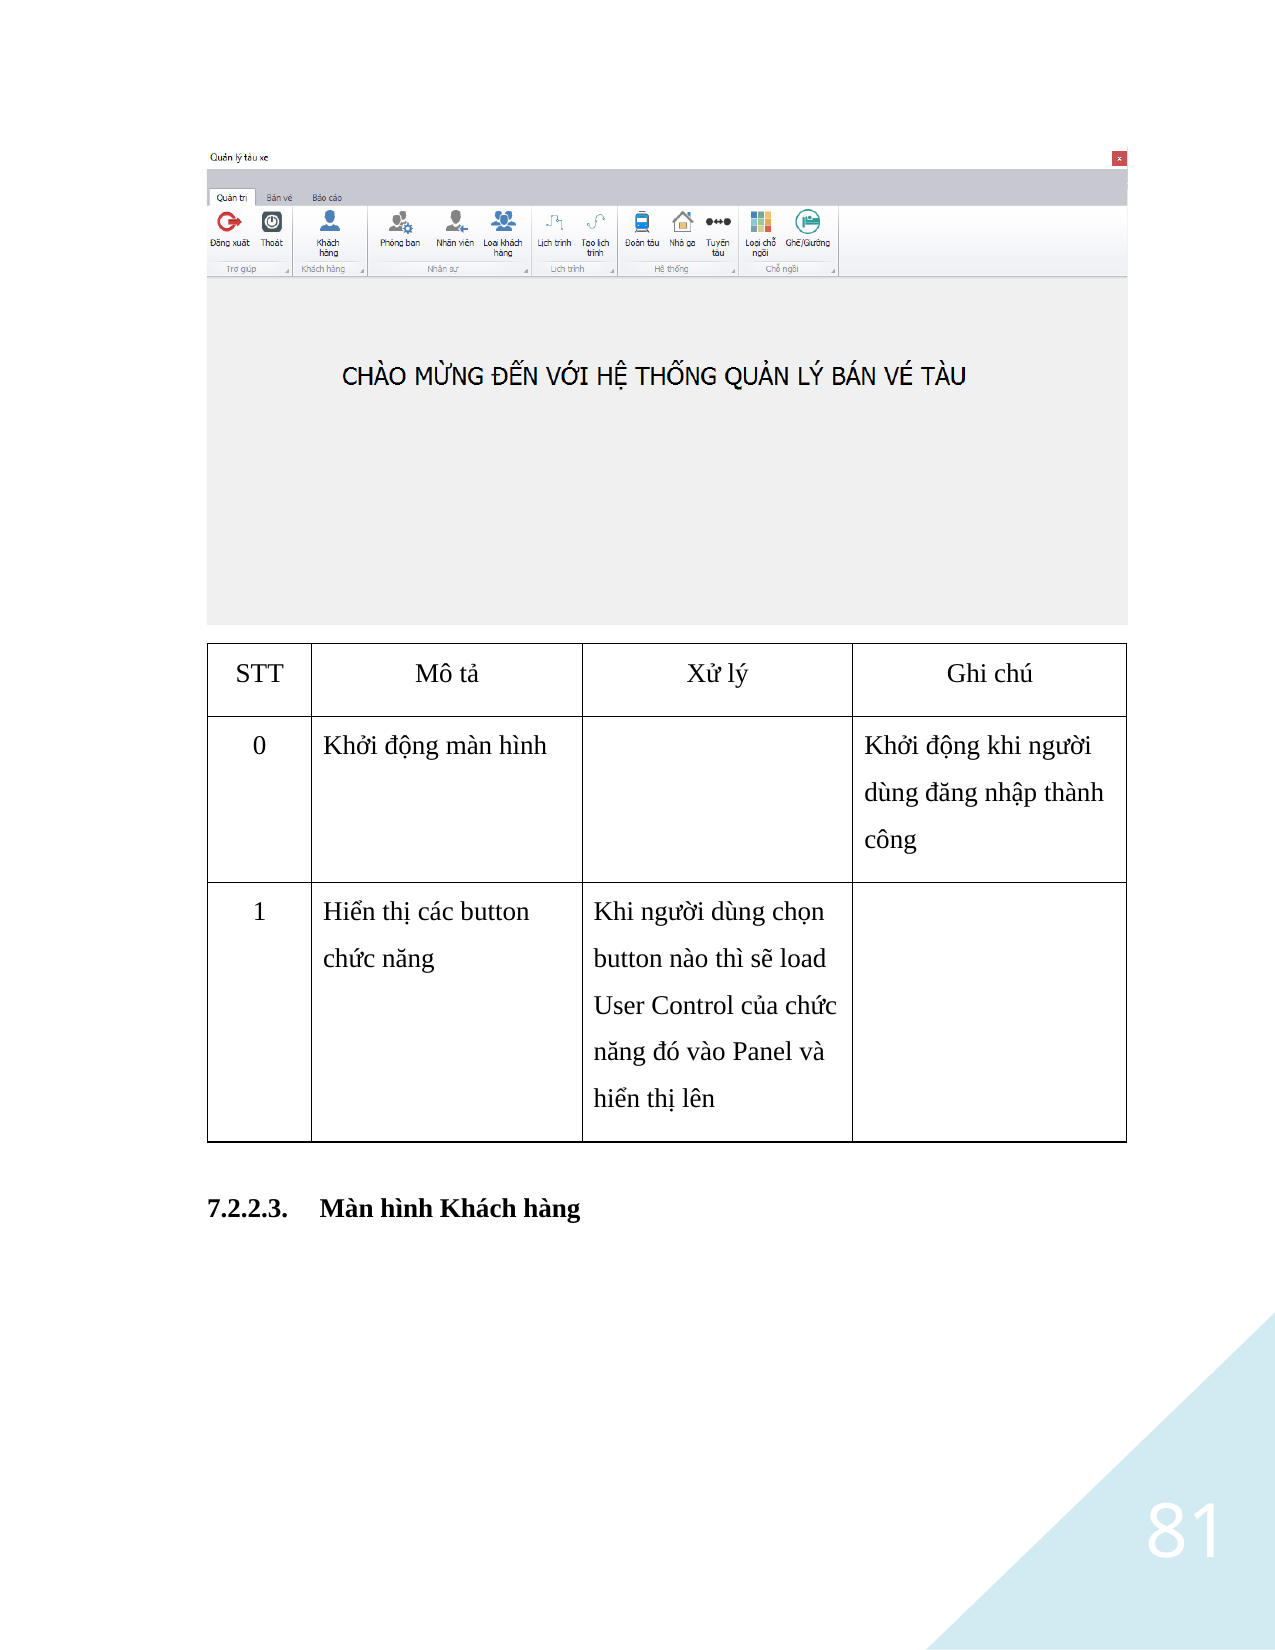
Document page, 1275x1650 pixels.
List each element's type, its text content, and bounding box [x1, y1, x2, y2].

table_cell 1 [208, 883, 311, 1141]
list Màn hình Khách hàng [207, 1193, 1127, 1224]
picture [206, 147, 1128, 625]
table_cell Khi người dùng chọn button nào thì sẽ load User Control của chức năng đó vào Panel và hiển thị lên [583, 883, 852, 1141]
table_header Mô tả [312, 644, 582, 716]
table_cell Khởi động màn hình [312, 717, 582, 882]
table_cell 0 [208, 717, 311, 882]
table_header Xử lý [583, 644, 852, 716]
table_cell Hiển thị các button chức năng [312, 883, 582, 1141]
table_cell [583, 717, 852, 882]
table_header Ghi chú [853, 644, 1126, 716]
table_cell [853, 883, 1126, 1141]
table_header STT [208, 644, 311, 716]
table_cell Khởi động khi người dùng đăng nhập thành công [853, 717, 1126, 882]
